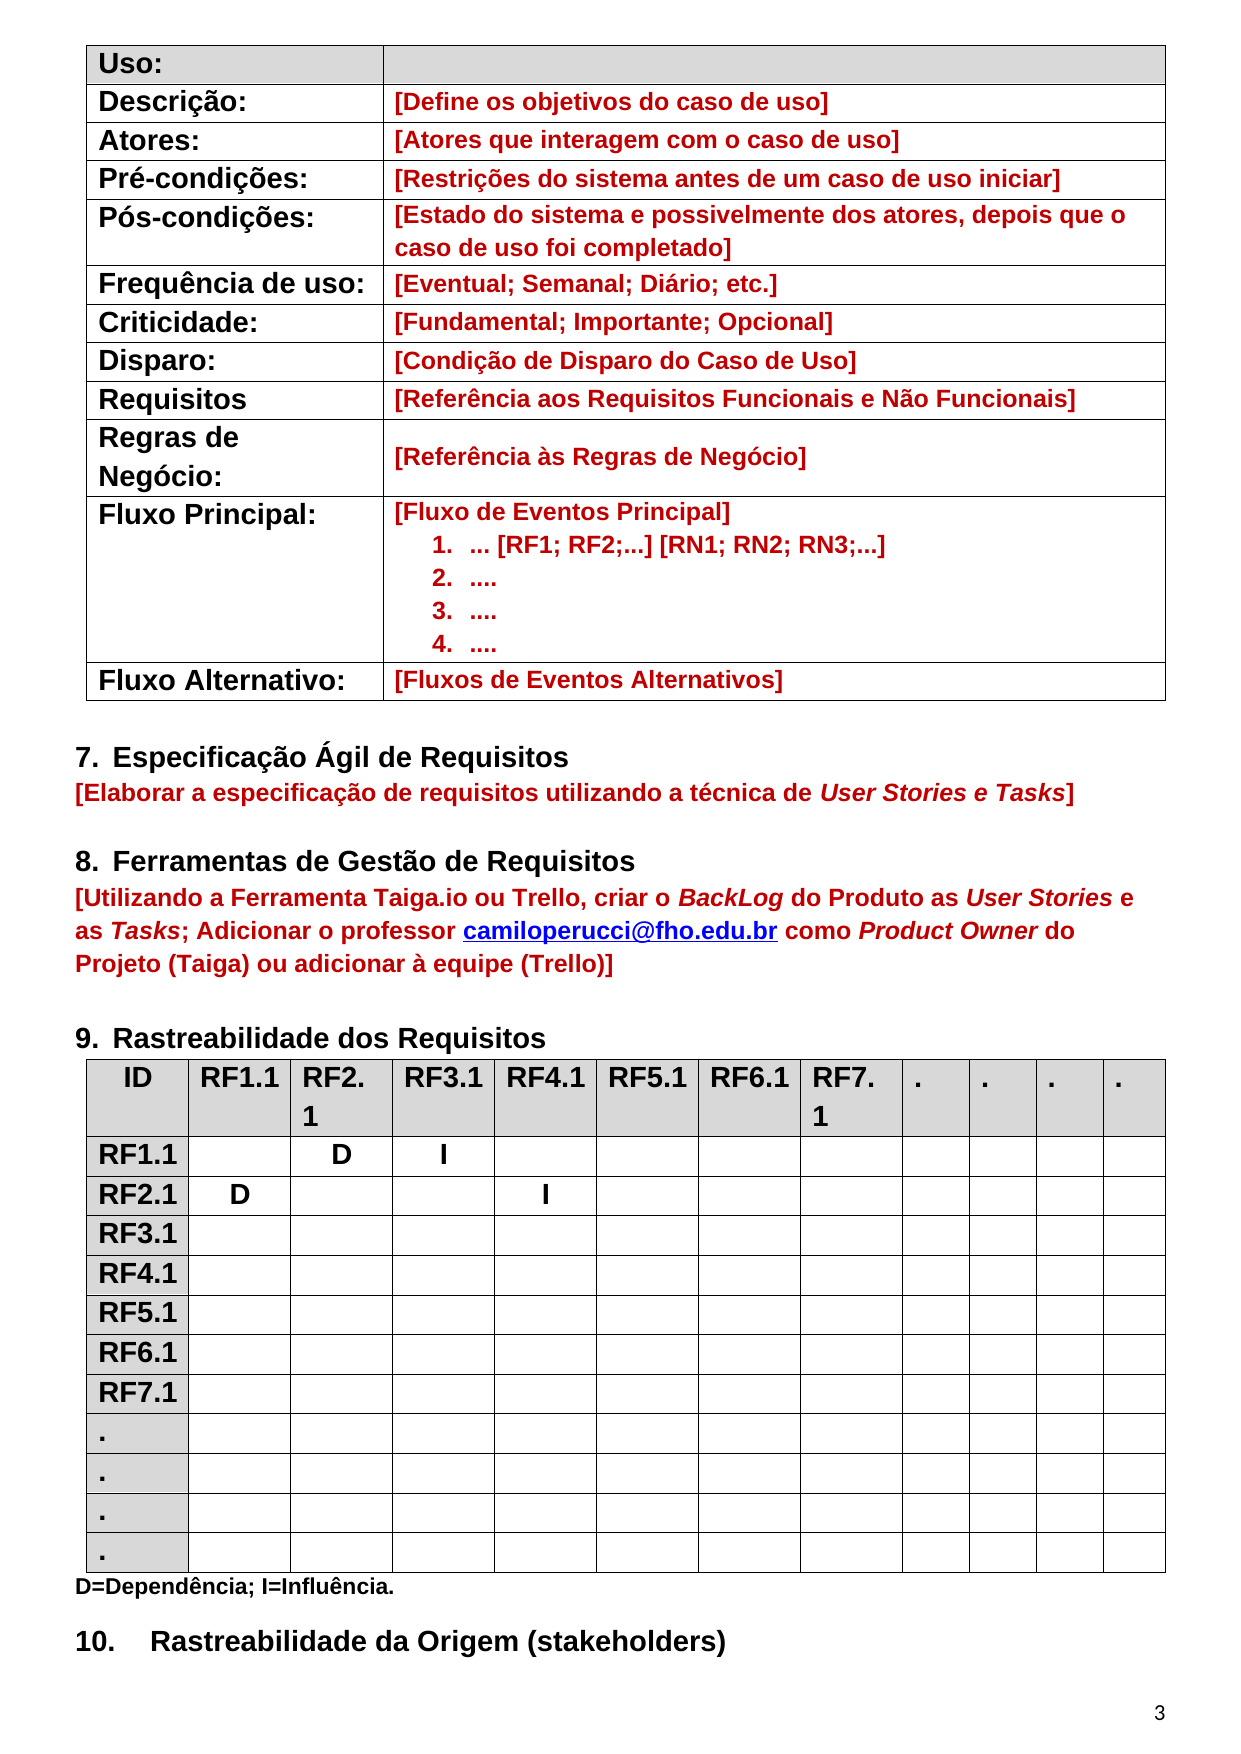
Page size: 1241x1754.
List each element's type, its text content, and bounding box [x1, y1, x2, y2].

table_cell [189, 1494, 290, 1532]
table_cell [1037, 1533, 1103, 1572]
table_cell RF3.1 [87, 1216, 188, 1255]
table_cell [597, 1335, 698, 1374]
table_cell [1037, 1216, 1103, 1255]
table_cell RF4.1 [87, 1256, 188, 1294]
table_cell [1104, 1256, 1165, 1294]
table_cell [189, 1216, 290, 1255]
table_cell [699, 1256, 800, 1294]
table_cell . [87, 1454, 188, 1492]
table_cell [393, 1256, 494, 1294]
table_cell Disparo: [87, 343, 383, 381]
table_cell [903, 1216, 969, 1255]
table_cell [597, 1137, 698, 1176]
table_cell [699, 1375, 800, 1413]
table_cell [970, 1494, 1036, 1532]
table_cell [903, 1375, 969, 1413]
table_cell [1037, 1256, 1103, 1294]
table_cell [1037, 1375, 1103, 1413]
table_cell [Condição de Disparo do Caso de Uso] [384, 343, 1165, 381]
table_cell D [291, 1137, 392, 1176]
table_cell [970, 1177, 1036, 1215]
table_cell RF7.1 [87, 1375, 188, 1413]
table_header RF5.1 [597, 1060, 698, 1136]
table_cell [903, 1137, 969, 1176]
table_cell [189, 1454, 290, 1492]
table_cell [393, 1414, 494, 1453]
table_cell [291, 1256, 392, 1294]
table_cell [597, 1256, 698, 1294]
table_cell [801, 1296, 902, 1334]
table_cell [Estado do sistema e possivelmente dos atores, depois que o caso de uso foi completado] [384, 200, 1165, 265]
list Rastreabilidade dos Requisitos [75, 1021, 1165, 1054]
table_cell [699, 1494, 800, 1532]
table_cell [189, 1414, 290, 1453]
list Rastreabilidade da Origem (stakeholders) [75, 1624, 1165, 1657]
table_cell [495, 1414, 596, 1453]
table_cell [699, 1454, 800, 1492]
table_cell [801, 1177, 902, 1215]
table_cell RF1.1 [87, 1137, 188, 1176]
table_cell [291, 1533, 392, 1572]
table_cell [597, 1533, 698, 1572]
table_cell Fluxo Alternativo: [87, 663, 383, 700]
table_cell [699, 1177, 800, 1215]
table_cell [903, 1454, 969, 1492]
table_cell [291, 1335, 392, 1374]
table_cell [Fluxo de Eventos Principal] ... [RF1; RF2;...] [RN1; RN2; RN3;...] .... .... .... [384, 497, 1165, 662]
table_header RF7.1 [801, 1060, 902, 1136]
table_cell [801, 1137, 902, 1176]
table_cell Frequência de uso: [87, 266, 383, 304]
table_cell [1104, 1454, 1165, 1492]
table_cell Fluxo Principal: [87, 497, 383, 662]
table_cell . [87, 1494, 188, 1532]
table_cell [970, 1256, 1036, 1294]
table_cell [393, 1454, 494, 1492]
table_cell [495, 1533, 596, 1572]
table_cell [801, 1335, 902, 1374]
table_cell [1037, 1177, 1103, 1215]
table_cell [189, 1375, 290, 1413]
table_cell Regras de Negócio: [87, 420, 383, 496]
table_header Nome do Caso Uso: [87, 46, 383, 83]
table_cell [903, 1335, 969, 1374]
table_cell [1104, 1414, 1165, 1453]
table_cell [393, 1375, 494, 1413]
table_cell [1104, 1533, 1165, 1572]
table_cell [1037, 1454, 1103, 1492]
table_cell [1037, 1414, 1103, 1453]
table_cell [291, 1414, 392, 1453]
table_cell [970, 1454, 1036, 1492]
table_cell [Define os objetivos do caso de uso] [384, 85, 1165, 122]
table_cell [970, 1335, 1036, 1374]
table_cell Requisitos [87, 382, 383, 419]
table_cell I [393, 1137, 494, 1176]
table_cell [1104, 1216, 1165, 1255]
table_cell [597, 1375, 698, 1413]
table_cell RF2.1 [87, 1177, 188, 1215]
table_cell [Eventual; Semanal; Diário; etc.] [384, 266, 1165, 304]
table_cell [1104, 1177, 1165, 1215]
table_cell D [189, 1177, 290, 1215]
table_header . [1104, 1060, 1165, 1136]
table_cell [495, 1137, 596, 1176]
table_cell [495, 1216, 596, 1255]
table_cell [903, 1414, 969, 1453]
list Ferramentas de Gestão de Requisitos [75, 844, 1165, 878]
table_cell [495, 1256, 596, 1294]
table_cell [801, 1256, 902, 1294]
table_cell [699, 1296, 800, 1334]
table_cell [393, 1494, 494, 1532]
table_cell [393, 1296, 494, 1334]
table_cell [393, 1216, 494, 1255]
table_cell [597, 1296, 698, 1334]
table_cell [1104, 1296, 1165, 1334]
table_cell [970, 1137, 1036, 1176]
table_cell Atores: [87, 123, 383, 160]
table_cell Pós-condições: [87, 200, 383, 265]
table_cell [291, 1216, 392, 1255]
table_header . [1037, 1060, 1103, 1136]
table_cell [189, 1256, 290, 1294]
table_cell [699, 1335, 800, 1374]
table_cell [291, 1454, 392, 1492]
table_cell [903, 1533, 969, 1572]
table_cell [Fluxos de Eventos Alternativos] [384, 663, 1165, 700]
table_cell [Fundamental; Importante; Opcional] [384, 305, 1165, 342]
table_cell [1037, 1296, 1103, 1334]
table_cell . [87, 1533, 188, 1572]
table_cell [903, 1494, 969, 1532]
table_cell [Referência aos Requisitos Funcionais e Não Funcionais] [384, 382, 1165, 419]
table_cell [291, 1177, 392, 1215]
table_cell [393, 1533, 494, 1572]
table_cell [699, 1533, 800, 1572]
table_cell I [495, 1177, 596, 1215]
list Especificação Ágil de Requisitos [75, 740, 1165, 773]
table_header RF1.1 [189, 1060, 290, 1136]
table_cell [495, 1375, 596, 1413]
table_cell [597, 1414, 698, 1453]
table_cell [699, 1216, 800, 1255]
table_cell [970, 1533, 1036, 1572]
table_cell [Restrições do sistema antes de um caso de uso iniciar] [384, 161, 1165, 199]
table_cell [189, 1335, 290, 1374]
table_cell [291, 1494, 392, 1532]
table_cell [Atores que interagem com o caso de uso] [384, 123, 1165, 160]
table_cell [597, 1494, 698, 1532]
table_header . [970, 1060, 1036, 1136]
table_cell [Referência às Regras de Negócio] [384, 420, 1165, 496]
table_cell [801, 1454, 902, 1492]
table_cell [801, 1375, 902, 1413]
table_cell [495, 1296, 596, 1334]
table_cell [970, 1414, 1036, 1453]
table_cell [495, 1454, 596, 1492]
table_cell [903, 1296, 969, 1334]
table_cell [903, 1256, 969, 1294]
table_cell [495, 1335, 596, 1374]
table_cell [597, 1454, 698, 1492]
table_header RF3.1 [393, 1060, 494, 1136]
table_cell [970, 1216, 1036, 1255]
table_cell Criticidade: [87, 305, 383, 342]
table_cell [393, 1177, 494, 1215]
table_cell [189, 1533, 290, 1572]
table_cell [801, 1414, 902, 1453]
table_cell [699, 1137, 800, 1176]
table_cell [495, 1494, 596, 1532]
table_cell [970, 1375, 1036, 1413]
table_cell [1037, 1335, 1103, 1374]
table_header ID [87, 1060, 188, 1136]
table_cell [801, 1494, 902, 1532]
table_cell [1104, 1137, 1165, 1176]
table_header RF2.1 [291, 1060, 392, 1136]
table_cell [1037, 1494, 1103, 1532]
text D=Dependência; I=Influência. [75, 1573, 1165, 1599]
table_cell Descrição: [87, 85, 383, 122]
text [Utilizando a Ferramenta Taiga.io ou Trello, criar o BackLog do Produto as User Stories e as Tasks; Adicionar o professor camiloperucci@fho.edu.br como Product Owner do Projeto (Taiga) ou adicionar à equipe (Trello)] [75, 883, 1165, 978]
table_cell [699, 1414, 800, 1453]
table_cell [597, 1216, 698, 1255]
table_cell [801, 1216, 902, 1255]
table_cell [1104, 1494, 1165, 1532]
table_cell [1037, 1137, 1103, 1176]
table_header [384, 46, 1165, 83]
table_header RF4.1 [495, 1060, 596, 1136]
table_header . [903, 1060, 969, 1136]
table_cell [393, 1335, 494, 1374]
table_cell [291, 1375, 392, 1413]
table_cell . [87, 1414, 188, 1453]
table_cell RF6.1 [87, 1335, 188, 1374]
table_cell [189, 1296, 290, 1334]
table_cell [1104, 1375, 1165, 1413]
table_cell [1104, 1335, 1165, 1374]
table_cell [597, 1177, 698, 1215]
table_cell [903, 1177, 969, 1215]
table_cell RF5.1 [87, 1296, 188, 1334]
table_cell [970, 1296, 1036, 1334]
table_cell [291, 1296, 392, 1334]
table_cell [801, 1533, 902, 1572]
table_header RF6.1 [699, 1060, 800, 1136]
table_cell [189, 1137, 290, 1176]
text [Elaborar a especificação de requisitos utilizando a técnica de User Stories e Tasks] [75, 778, 1165, 807]
table_cell Pré-condições: [87, 161, 383, 199]
